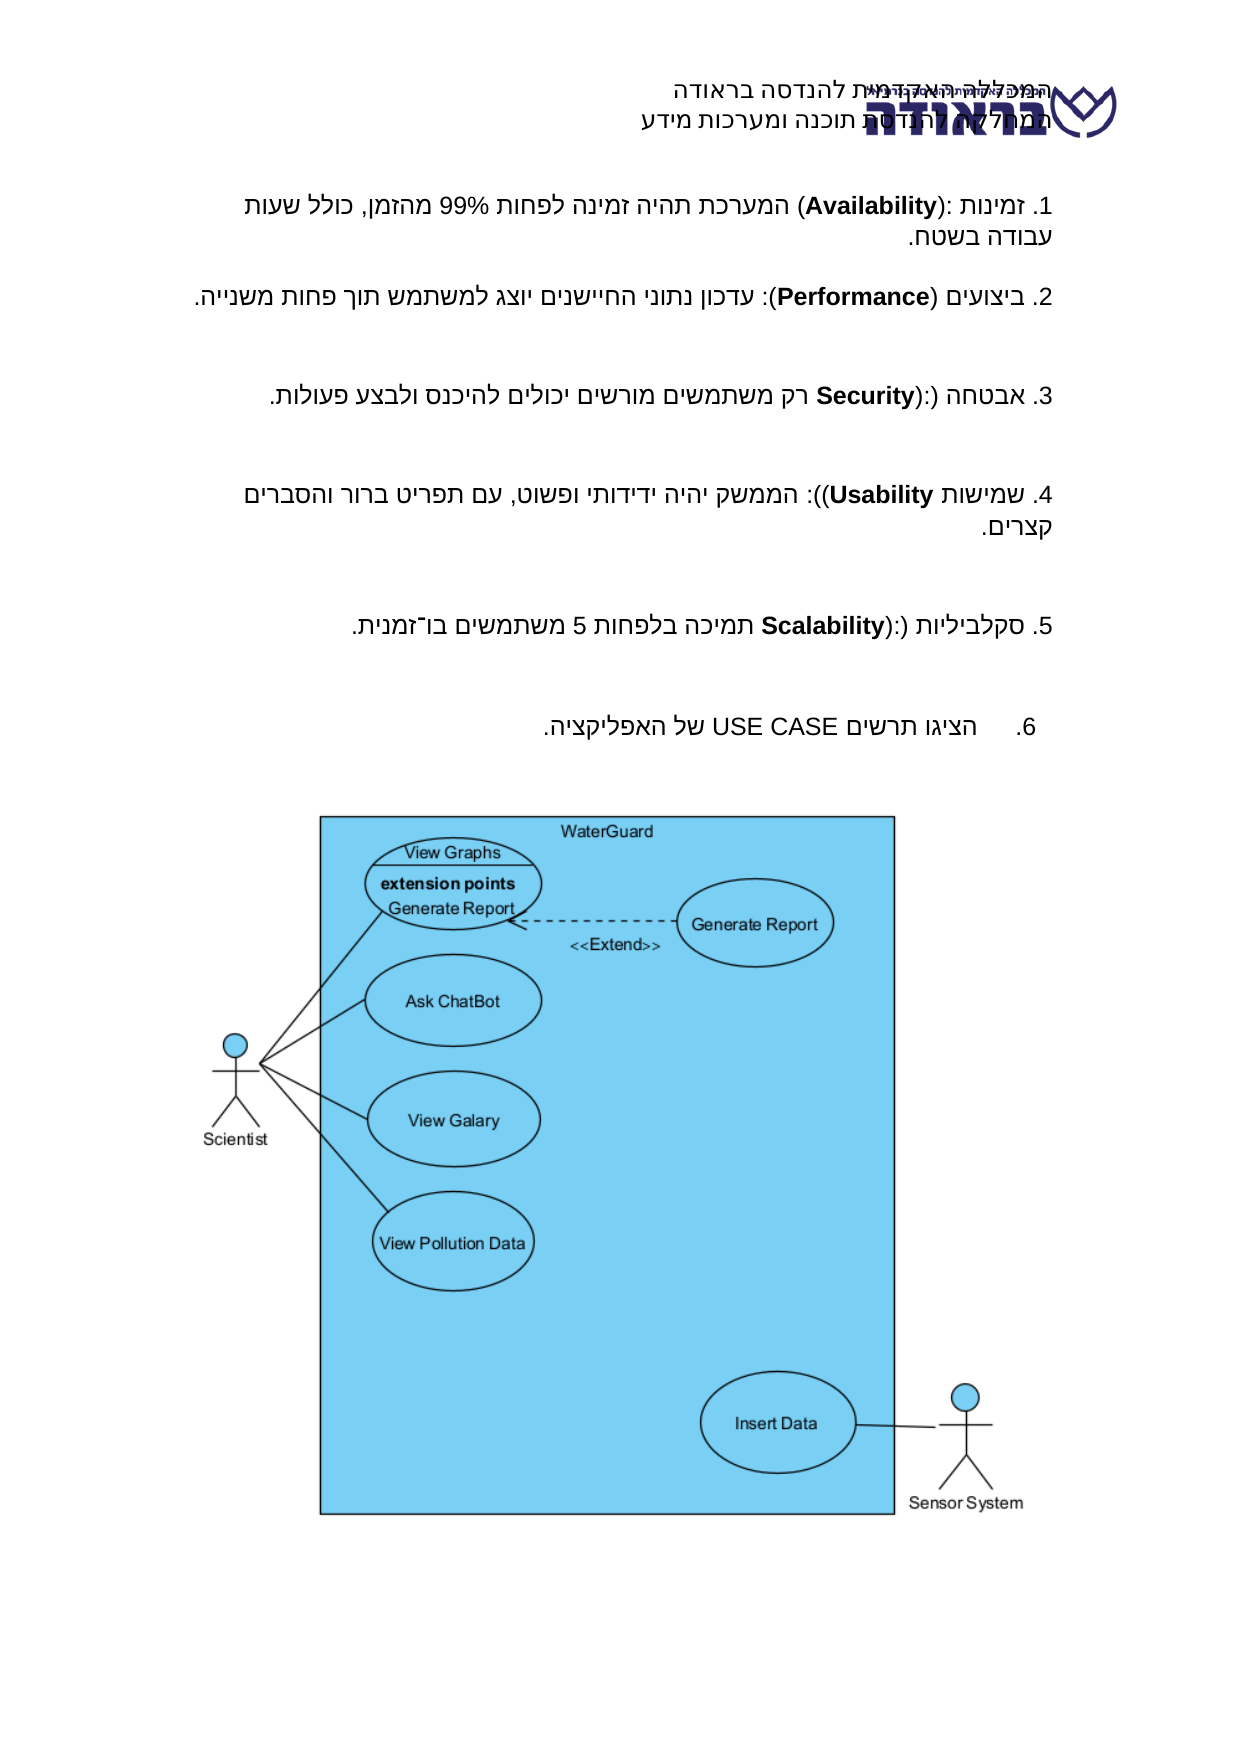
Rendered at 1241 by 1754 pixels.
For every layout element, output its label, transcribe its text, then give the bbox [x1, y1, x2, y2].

subtitle 3. אבטחה (:(Security רק משתמשים מורשים יכולים להיכנס ולבצע פעולות. [187, 381, 1053, 448]
list הציגו תרשים USE CASE של האפליקציה. [187, 712, 1015, 741]
picture [858, 79, 1123, 143]
subtitle 1. זמינות :(Availability) המערכת תהיה זמינה לפחות 99% מהזמן, כולל שעות עבודה בשטח. [187, 191, 1053, 251]
subtitle 5. סקלביליות (:(Scalability תמיכה בלפחות 5 משתמשים בו־זמנית. [187, 611, 1053, 639]
picture [187, 774, 1053, 1541]
subtitle 4. שמישות Usability)): הממשק יהיה ידידותי ופשוט, עם תפריט ברור והסברים קצרים. [187, 480, 1053, 579]
subtitle 2. ביצועים (Performance): עדכון נתוני החיישנים יוצג למשתמש תוך פחות משנייה. [187, 282, 1053, 349]
